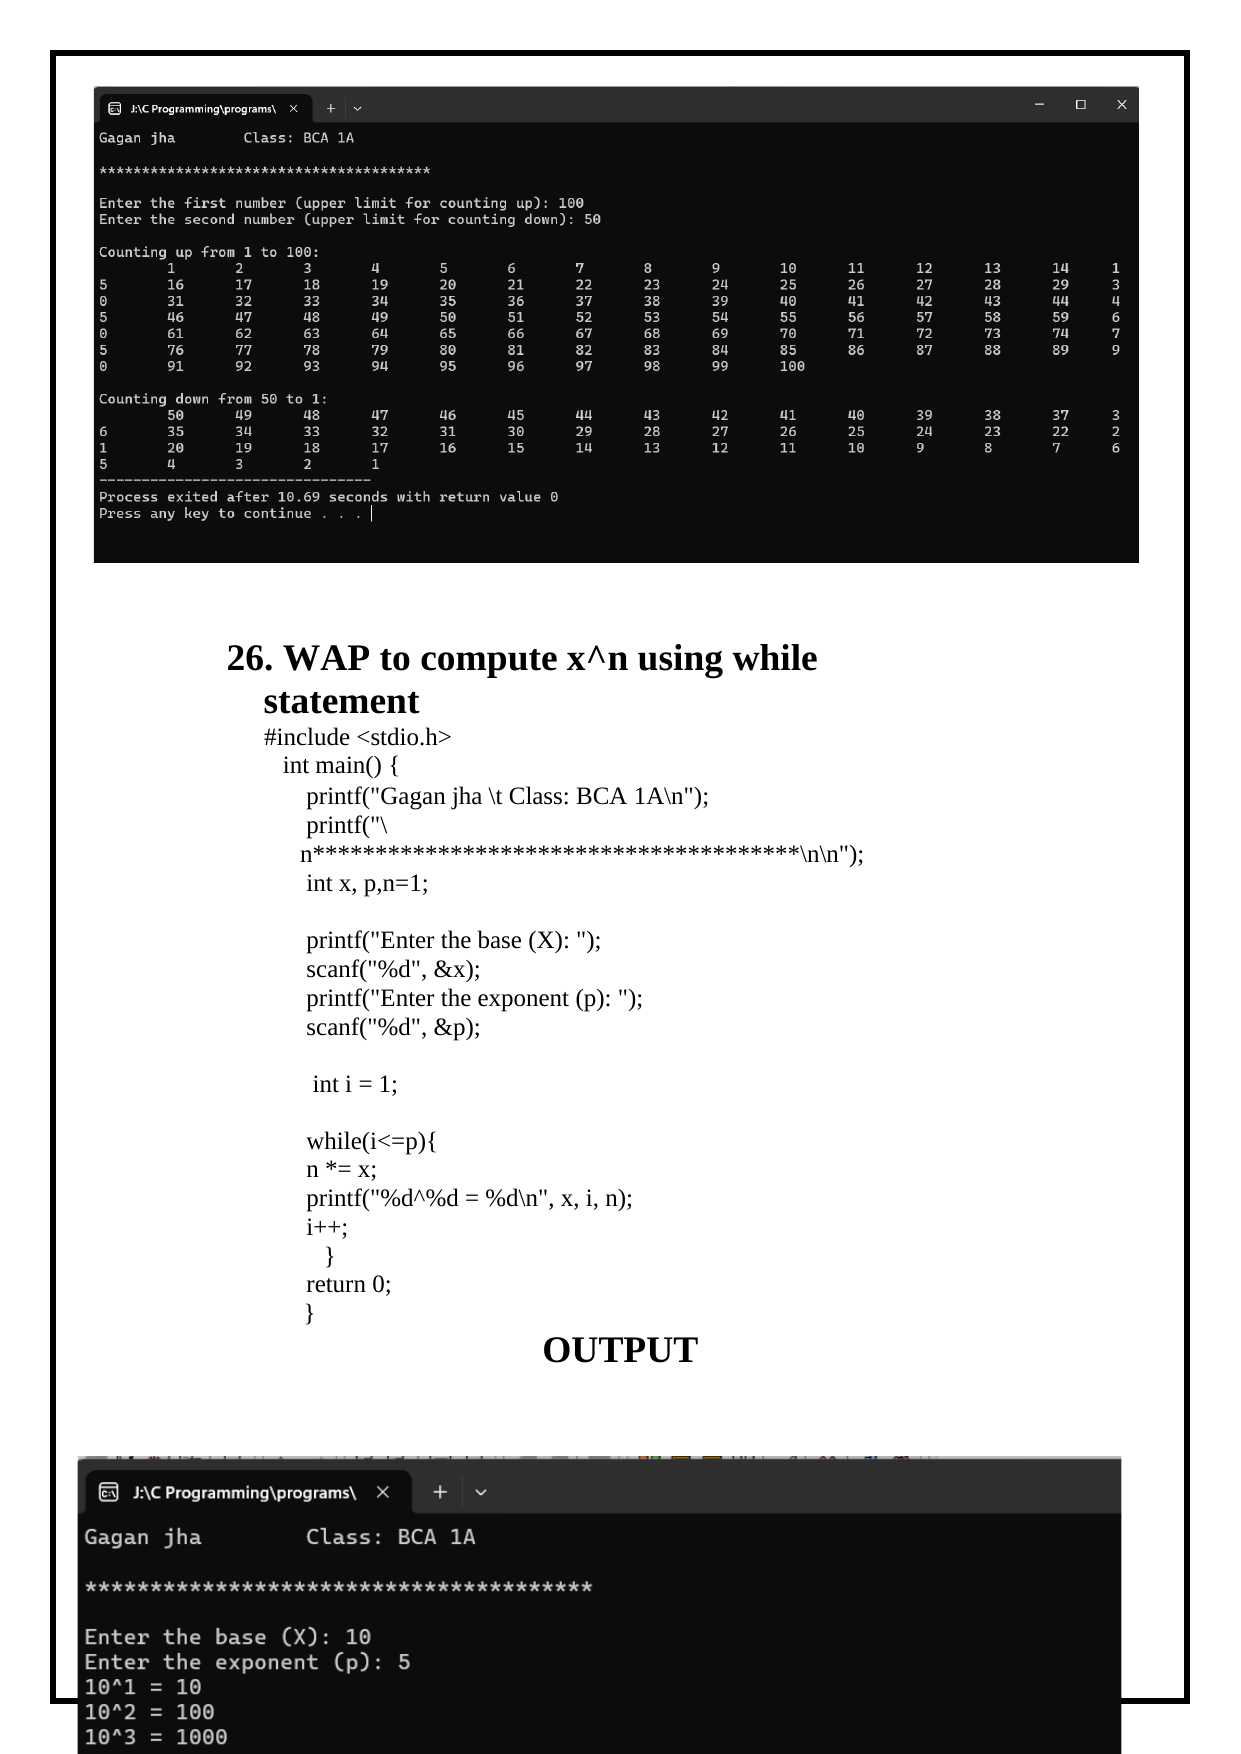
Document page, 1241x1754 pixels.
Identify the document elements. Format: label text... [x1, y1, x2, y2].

text printf("Gagan jha \t Class: BCA 1A\n"); [300, 781, 1165, 810]
text return 0; [300, 1269, 1165, 1298]
picture [93, 86, 1139, 563]
text 26. WAP to compute x^n using while statement [226, 636, 932, 722]
text scanf("%d", &p); [300, 1012, 1165, 1040]
text } [303, 1298, 1165, 1327]
text int main() { [226, 751, 932, 779]
picture [77, 1456, 1122, 1754]
text printf("\n***************************************\n\n"); [300, 810, 881, 868]
text while(i<=p){ [300, 1126, 1165, 1154]
text OUTPUT [75, 1327, 1165, 1370]
text n *= x; [300, 1154, 1165, 1183]
text scanf("%d", &x); [300, 954, 1165, 983]
text printf("Enter the exponent (p): "); [300, 983, 1165, 1012]
text } [324, 1241, 1165, 1269]
text i++; [300, 1212, 1165, 1241]
text int x, p,n=1; [300, 868, 1165, 897]
text int i = 1; [306, 1069, 1165, 1097]
text #include <stdio.h> [226, 722, 932, 751]
text printf("Enter the base (X): "); [300, 925, 1165, 954]
text printf("%d^%d = %d\n", x, i, n); [300, 1183, 1165, 1212]
